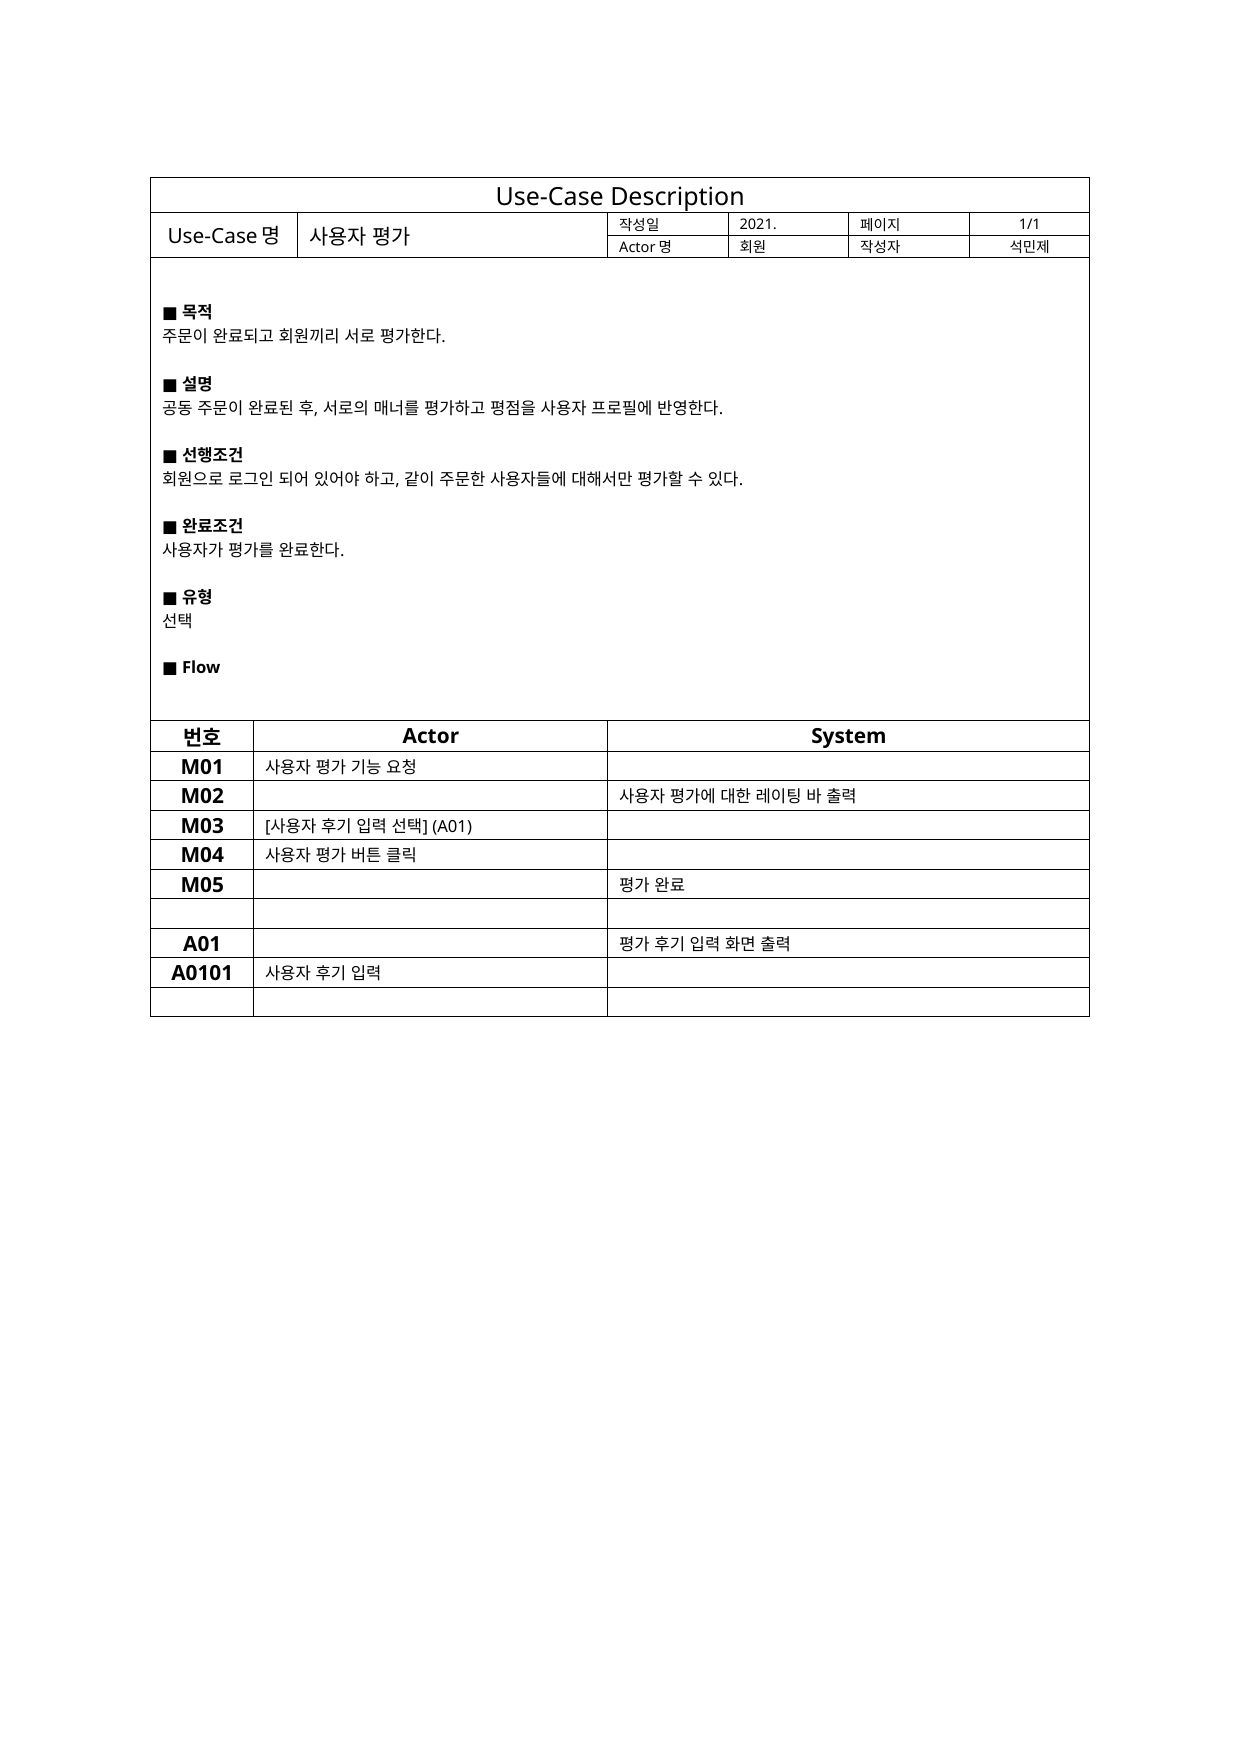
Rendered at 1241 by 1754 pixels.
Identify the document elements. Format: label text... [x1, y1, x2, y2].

table_cell M02 [151, 781, 253, 810]
table_cell Use-Case명 [151, 213, 297, 257]
table_cell 평가 후기 입력 화면 출력 [608, 929, 1089, 957]
table_cell ■ 목적 주문이 완료되고 회원끼리 서로 평가한다. ■ 설명 공동 주문이 완료된 후, 서로의 매너를 평가하고 평점을 사용자 프로필에 반영한다. ■ 선행조건 회원으로 로그인 되어 있어야 하고, 같이 주문한 사용자들에 대해서만 평가할 수 있다. ■ 완료조건 사용자가 평가를 완료한다. ■ 유형 선택 ■ Flow [151, 258, 1089, 720]
table_cell 번호 [151, 721, 253, 751]
table_cell [254, 988, 607, 1016]
table_cell M04 [151, 840, 253, 869]
table_cell [151, 899, 253, 928]
table_cell [254, 899, 607, 928]
table_cell 평가 완료 [608, 870, 1089, 898]
table_cell [254, 781, 607, 810]
table_cell 사용자 평가 [298, 213, 607, 257]
table_cell [254, 929, 607, 957]
table_cell [608, 958, 1089, 987]
table_cell [608, 840, 1089, 869]
table_cell [608, 752, 1089, 780]
table_cell 사용자 후기 입력 [254, 958, 607, 987]
table_cell 1/1 [970, 213, 1089, 234]
table_cell [608, 988, 1089, 1016]
table_cell 작성일 [608, 213, 728, 234]
table_cell 회원 [729, 236, 848, 257]
table_cell M03 [151, 811, 253, 839]
table_cell System [608, 721, 1089, 751]
table_cell [608, 899, 1089, 928]
table_cell M05 [151, 870, 253, 898]
table_cell 작성자 [849, 236, 969, 257]
table_cell [608, 811, 1089, 839]
table_cell 사용자 평가 기능 요청 [254, 752, 607, 780]
table_header Use-Case Description [151, 178, 1089, 212]
table_cell 2021. [729, 213, 848, 234]
table_cell M01 [151, 752, 253, 780]
table_cell [151, 988, 253, 1016]
table_cell A0101 [151, 958, 253, 987]
table_cell [254, 870, 607, 898]
table_cell Actor명 [608, 236, 728, 257]
table_cell 페이지 [849, 213, 969, 234]
table_cell Actor [254, 721, 607, 751]
table_cell [사용자 후기 입력 선택] (A01) [254, 811, 607, 839]
table_cell A01 [151, 929, 253, 957]
table_cell 사용자 평가 버튼 클릭 [254, 840, 607, 869]
table_cell 석민제 [970, 236, 1089, 257]
table_cell 사용자 평가에 대한 레이팅 바 출력 [608, 781, 1089, 810]
